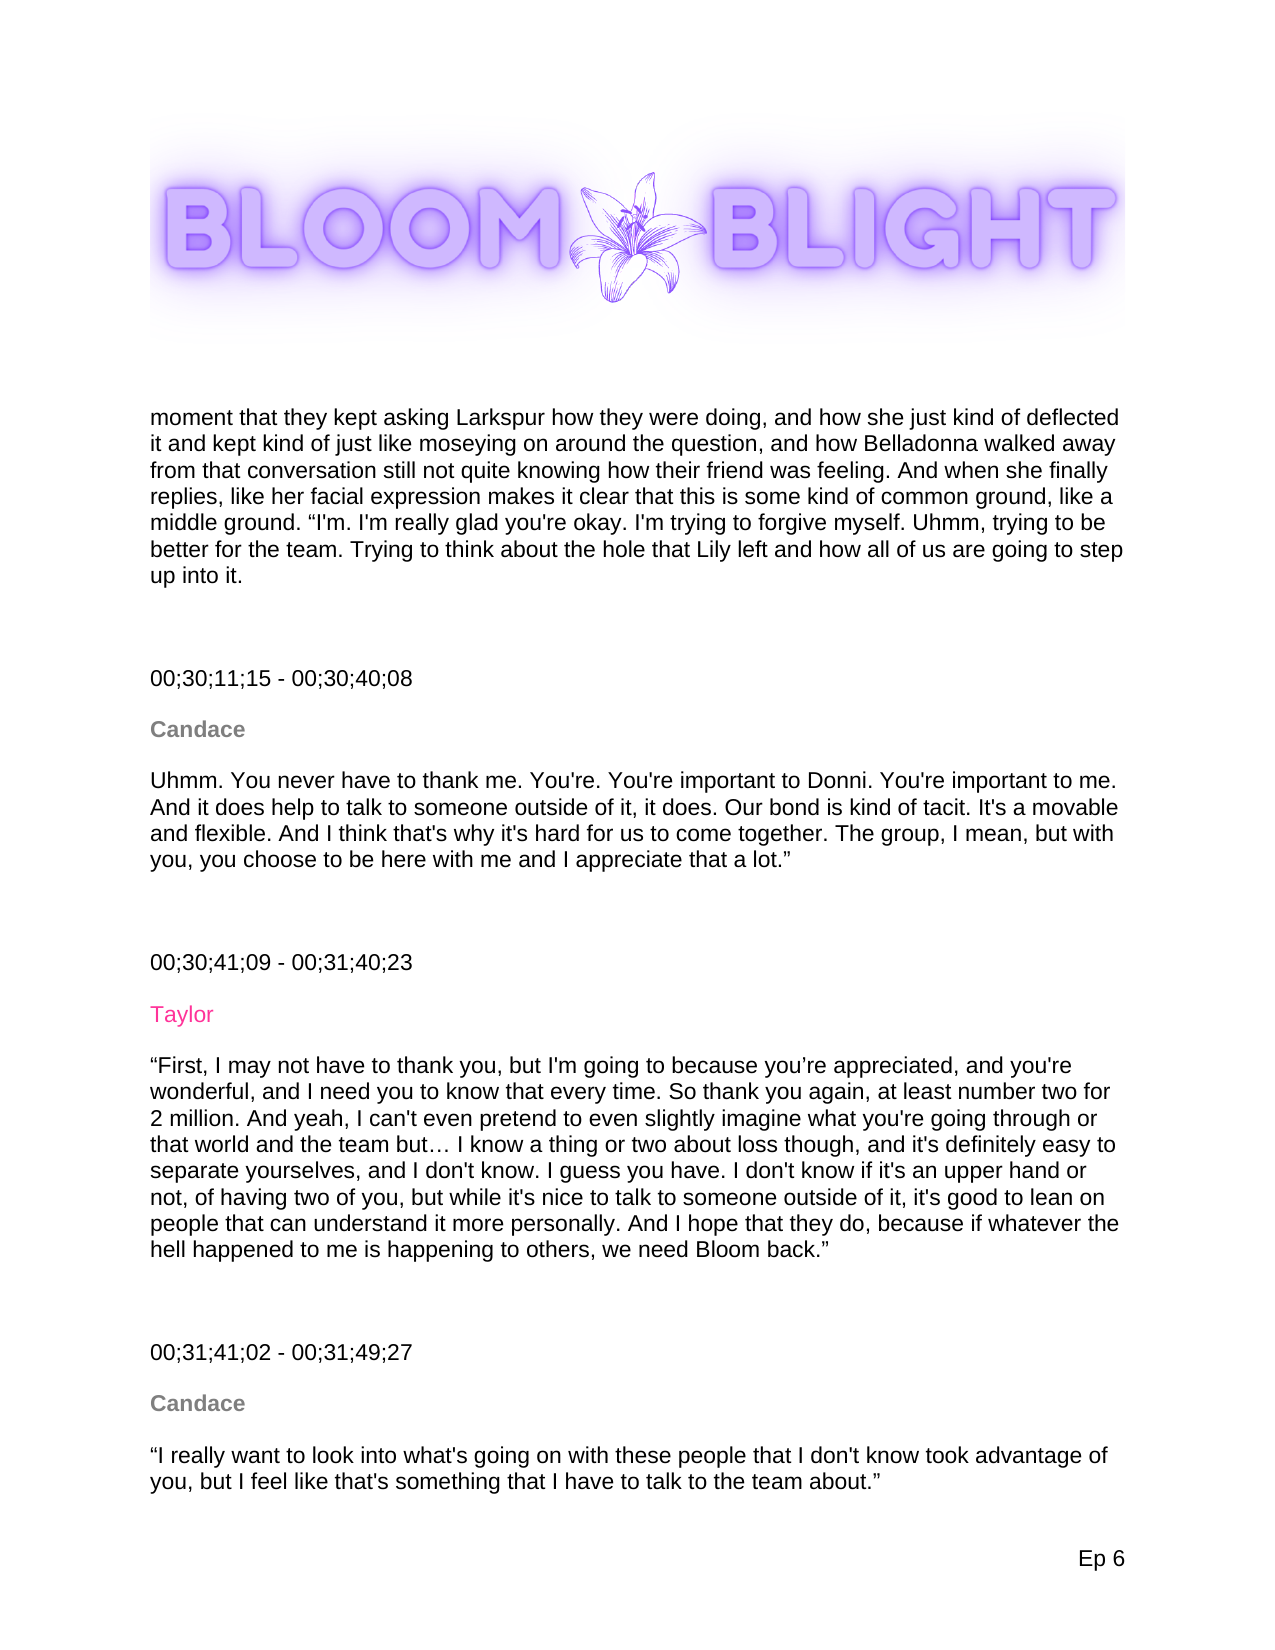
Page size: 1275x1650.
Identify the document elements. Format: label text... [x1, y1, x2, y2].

picture [150, 75, 1125, 400]
text Candace [150, 1390, 1125, 1417]
text Uhmm. You never have to thank me. You're. You're important to Donni. You're important to me. And it does help to talk to someone outside of it, it does. Our bond is kind of tacit. It's a movable and flexible. And I think that's why it's hard for us to come together. The group, I mean, but with you, you choose to be here with me and I appreciate that a lot.” [150, 767, 1125, 873]
text 00;30;41;09 - 00;31;40;23 [150, 949, 1125, 976]
text “I really want to look into what's going on with these people that I don't know took advantage of you, but I feel like that's something that I have to talk to the team about.” [150, 1442, 1125, 1494]
text “First, I may not have to thank you, but I'm going to because you’re appreciated, and you're wonderful, and I need you to know that every time. So thank you again, at least number two for 2 million. And yeah, I can't even pretend to even slightly imagine what you're going through or that world and the team but… I know a thing or two about loss though, and it's definitely easy to separate yourselves, and I don't know. I guess you have. I don't know if it's an upper hand or not, of having two of you, but while it's nice to talk to someone outside of it, it's good to lean on people that can understand it more personally. And I hope that they do, because if whatever the hell happened to me is happening to others, we need Bloom back.” [150, 1052, 1125, 1263]
text Taylor [150, 1001, 1125, 1027]
text Candace [150, 716, 1125, 742]
text 00;31;41;02 - 00;31;49;27 [150, 1339, 1125, 1365]
text 00;30;11;15 - 00;30;40;08 [150, 665, 1125, 691]
